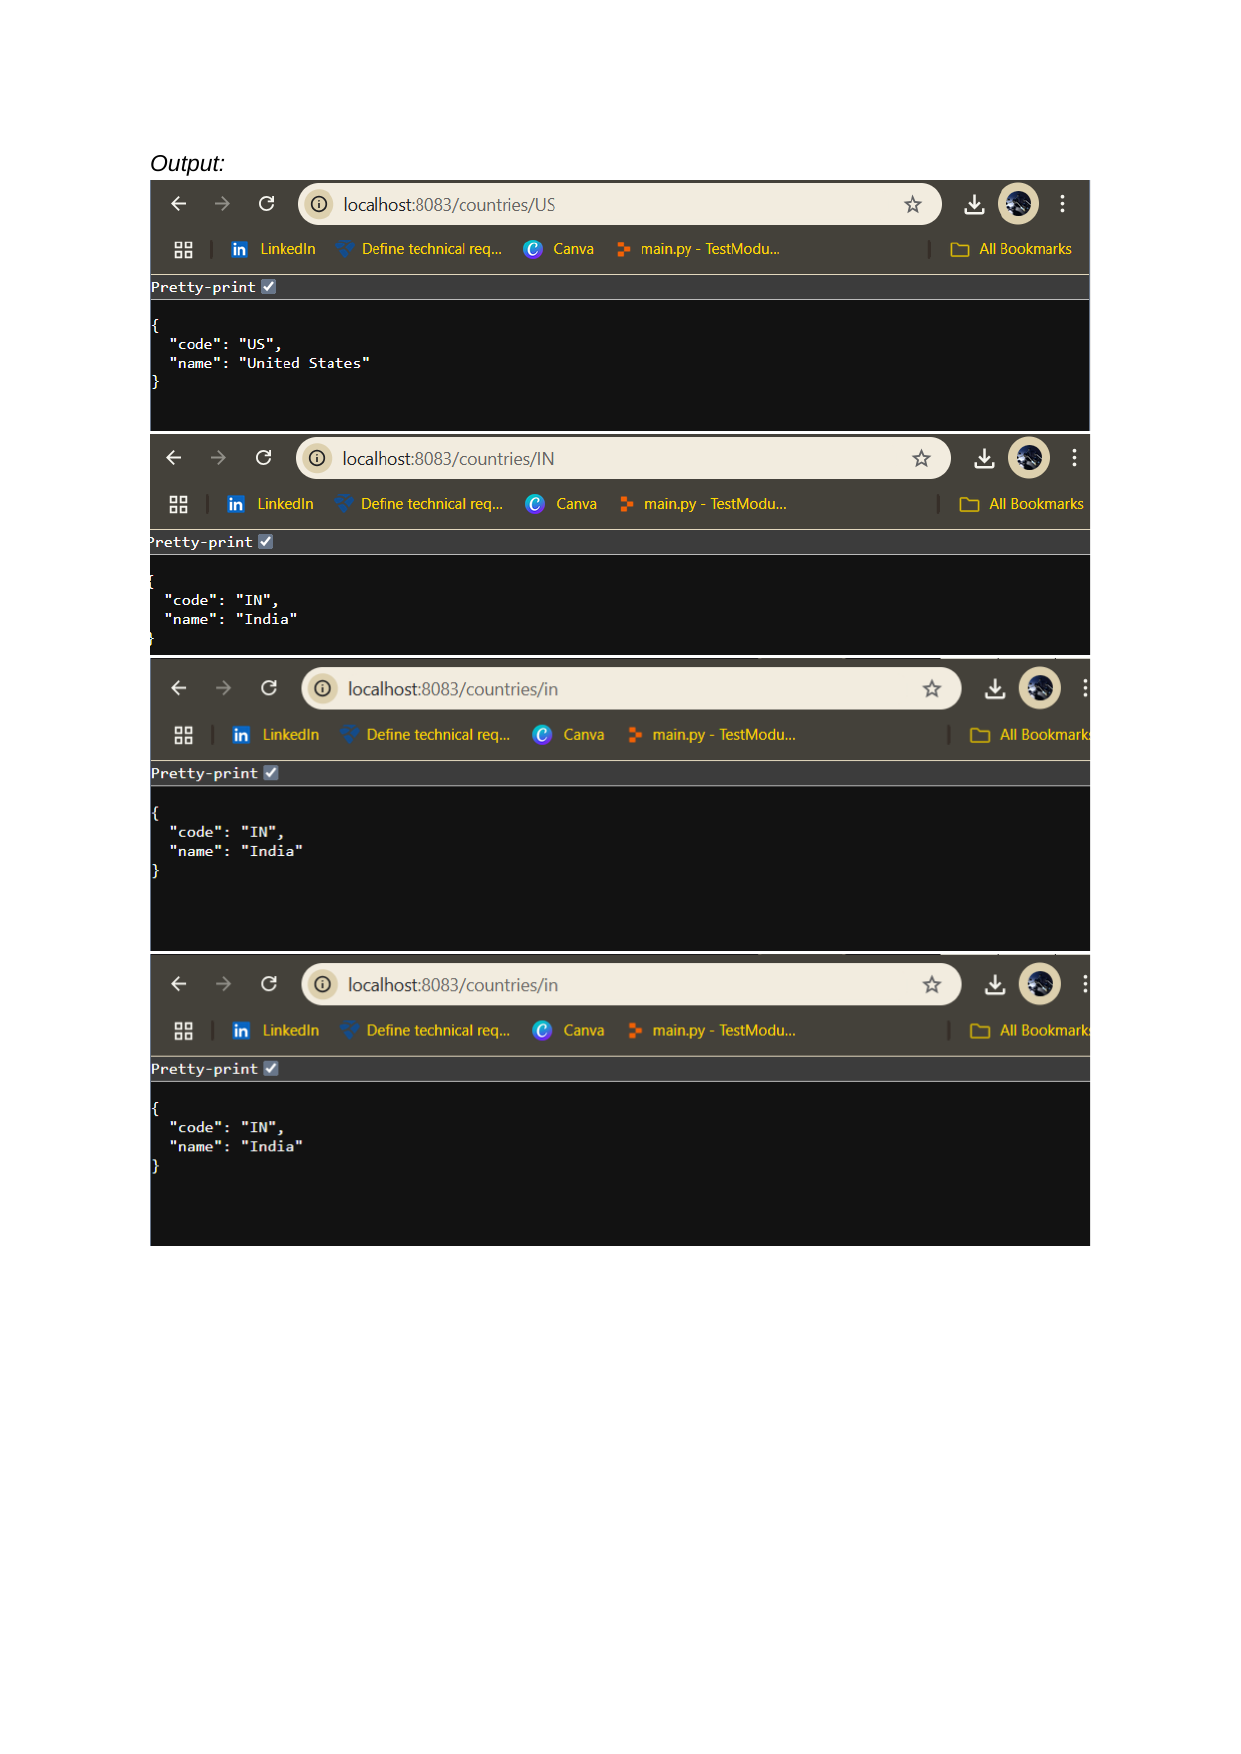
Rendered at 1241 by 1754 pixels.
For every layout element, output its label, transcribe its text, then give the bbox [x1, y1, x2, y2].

picture [150, 434, 1091, 655]
text Output: [150, 150, 1090, 180]
picture [150, 658, 1091, 951]
picture [150, 954, 1091, 1246]
picture [150, 180, 1091, 431]
